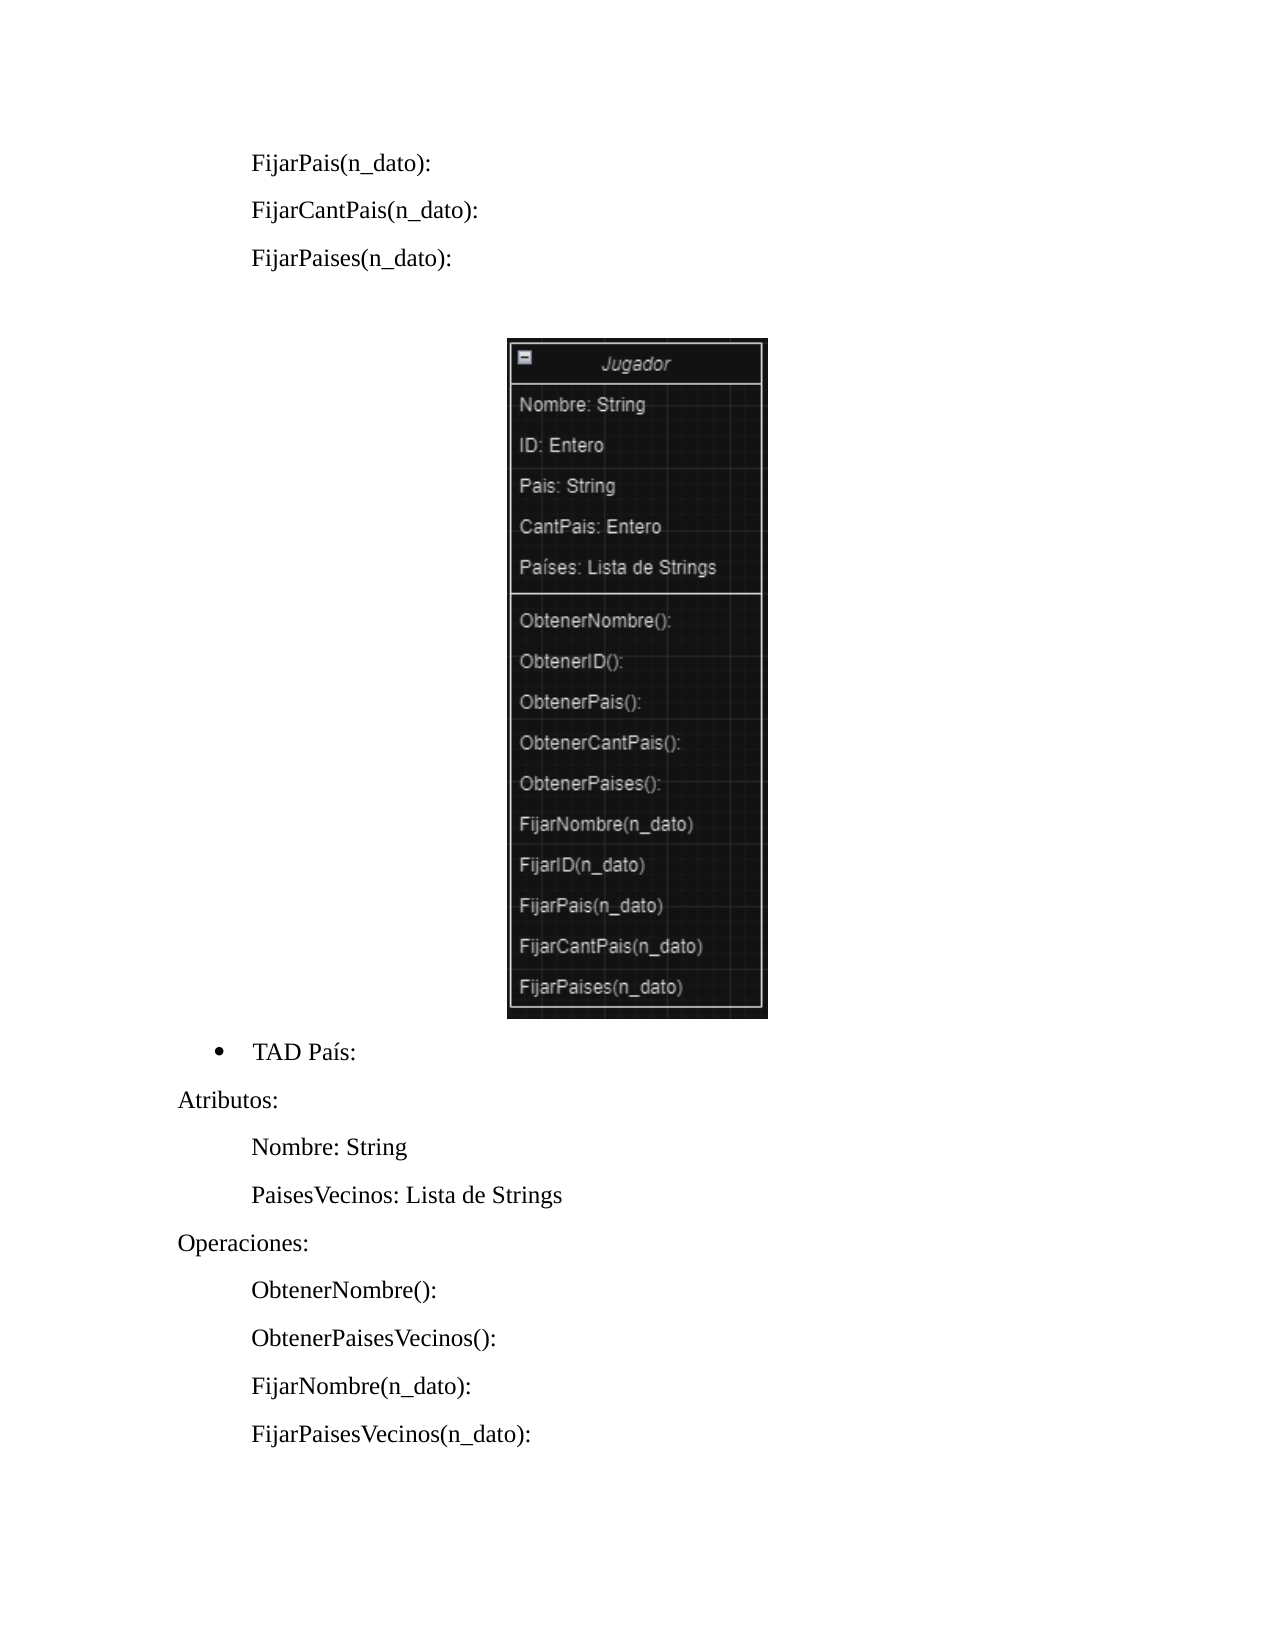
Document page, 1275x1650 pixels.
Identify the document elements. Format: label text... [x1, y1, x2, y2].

text ObtenerPaisesVecinos(): [177, 1323, 1098, 1352]
picture [507, 338, 768, 1019]
text ObtenerNombre(): [177, 1276, 1098, 1304]
text Operaciones: [177, 1228, 1098, 1257]
text Nombre: String [177, 1132, 1098, 1161]
text FijarPais(n_dato): [177, 148, 1098, 176]
text FijarPaises(n_dato): [177, 243, 1098, 272]
text Atributos: [177, 1085, 1098, 1113]
text FijarNombre(n_dato): [177, 1371, 1098, 1400]
list TAD País: [215, 1037, 1098, 1066]
text FijarPaisesVecinos(n_dato): [177, 1419, 1098, 1447]
text FijarCantPais(n_dato): [177, 195, 1098, 224]
text PaisesVecinos: Lista de Strings [177, 1180, 1098, 1209]
